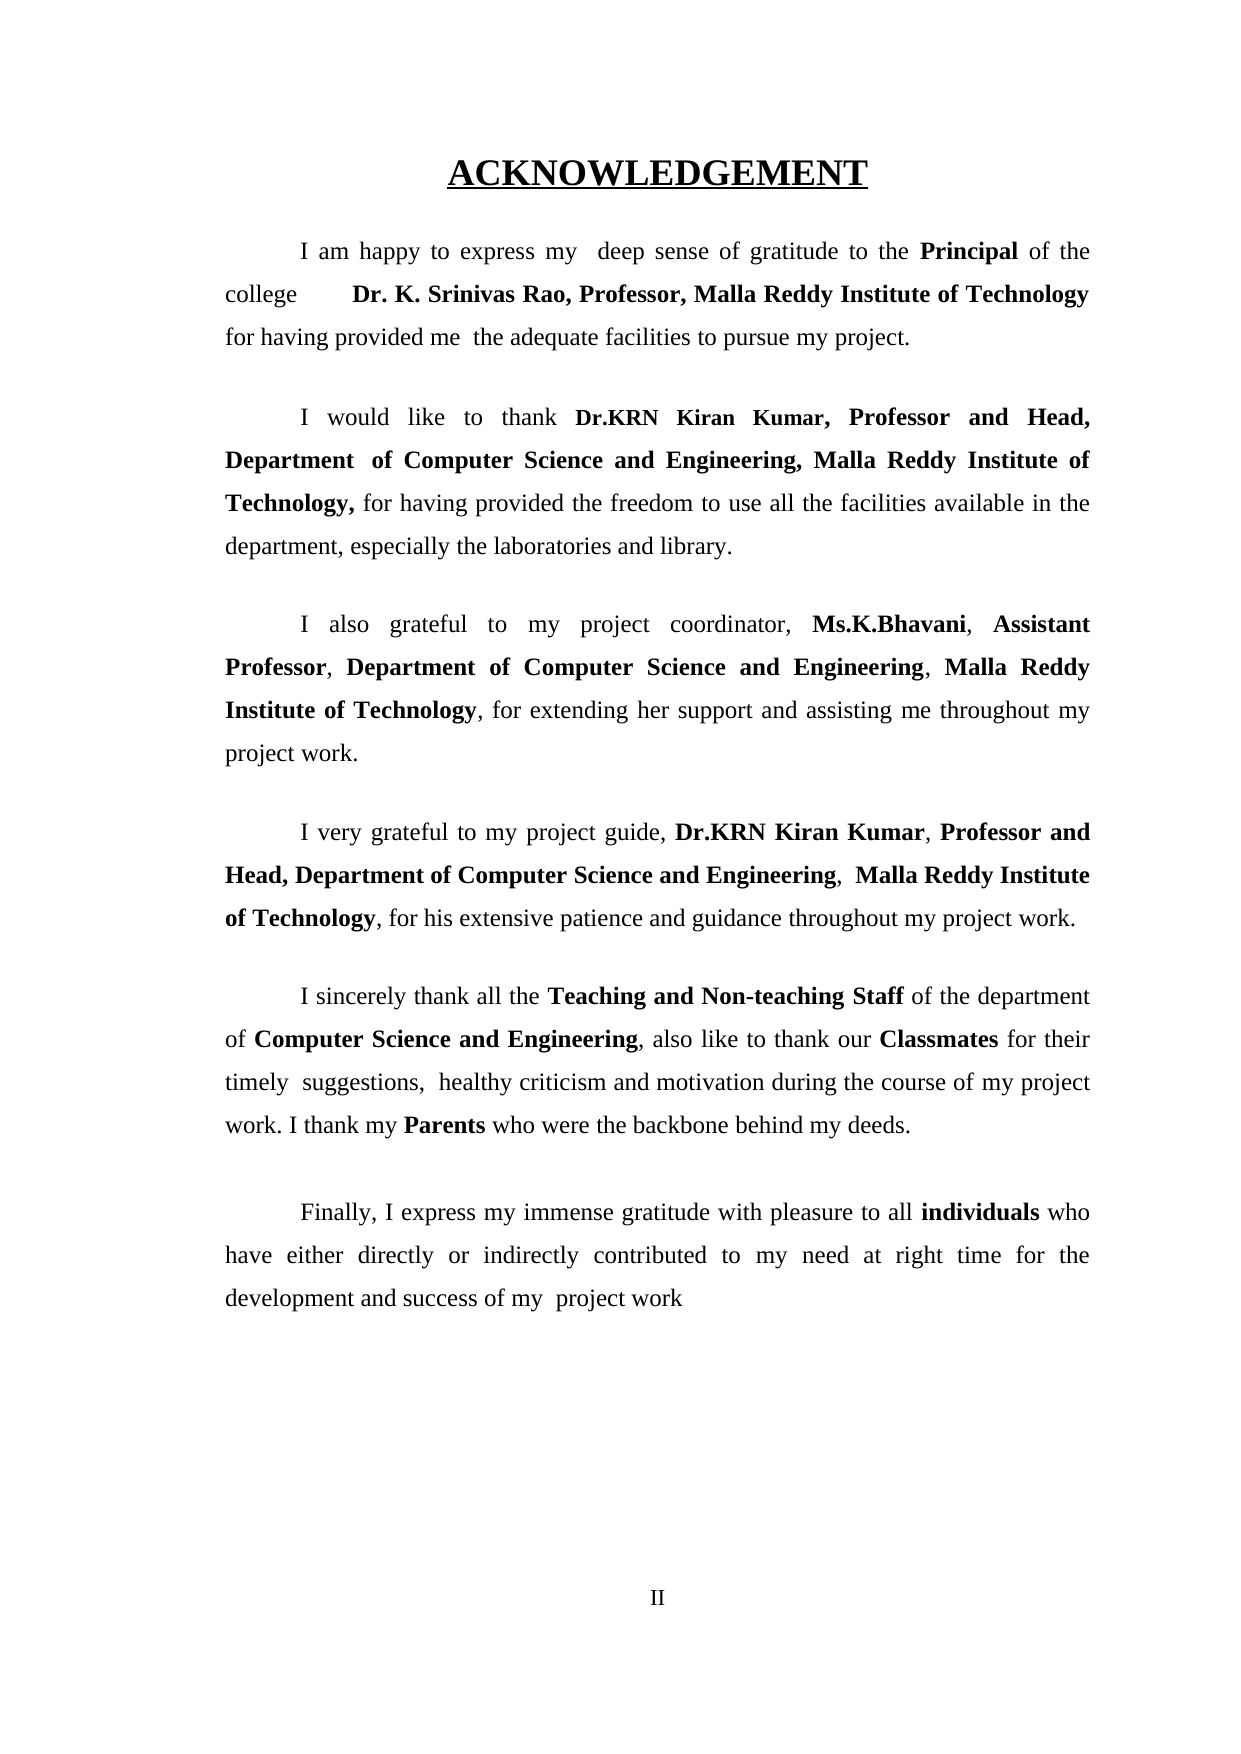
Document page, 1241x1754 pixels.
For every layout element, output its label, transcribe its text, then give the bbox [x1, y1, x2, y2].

text Finally, I express my immense gratitude with pleasure to all individuals who have either directly or indirectly contributed to my need at right time for the development and success of my project work [225, 1197, 1090, 1312]
text I sincerely thank all the Teaching and Non-teaching Staff of the department of Computer Science and Engineering, also like to thank our Classmates for their timely suggestions, healthy criticism and motivation during the course of my project work. I thank my Parents who were the backbone behind my deeds. [225, 981, 1090, 1139]
text I very grateful to my project guide, Dr.KRN Kiran Kumar, Professor and Head, Department of Computer Science and Engineering, Malla Reddy Institute of Technology, for his extensive patience and guidance throughout my project work. [225, 817, 1090, 932]
text ACKNOWLEDGEMENT [225, 150, 1090, 193]
text I am happy to express my deep sense of gratitude to the Principal of the college Dr. K. Srinivas Rao, Professor, Malla Reddy Institute of Technology for having provided me the adequate facilities to pursue my project. [225, 236, 1090, 351]
text I also grateful to my project coordinator, Ms.K.Bhavani, Assistant Professor, Department of Computer Science and Engineering, Malla Reddy Institute of Technology, for extending her support and assisting me throughout my project work. [225, 609, 1090, 767]
text I would like to thank Dr.KRN Kiran Kumar, Professor and Head, Department of Computer Science and Engineering, Malla Reddy Institute of Technology, for having provided the freedom to use all the facilities available in the department, especially the laboratories and library. [225, 402, 1090, 560]
